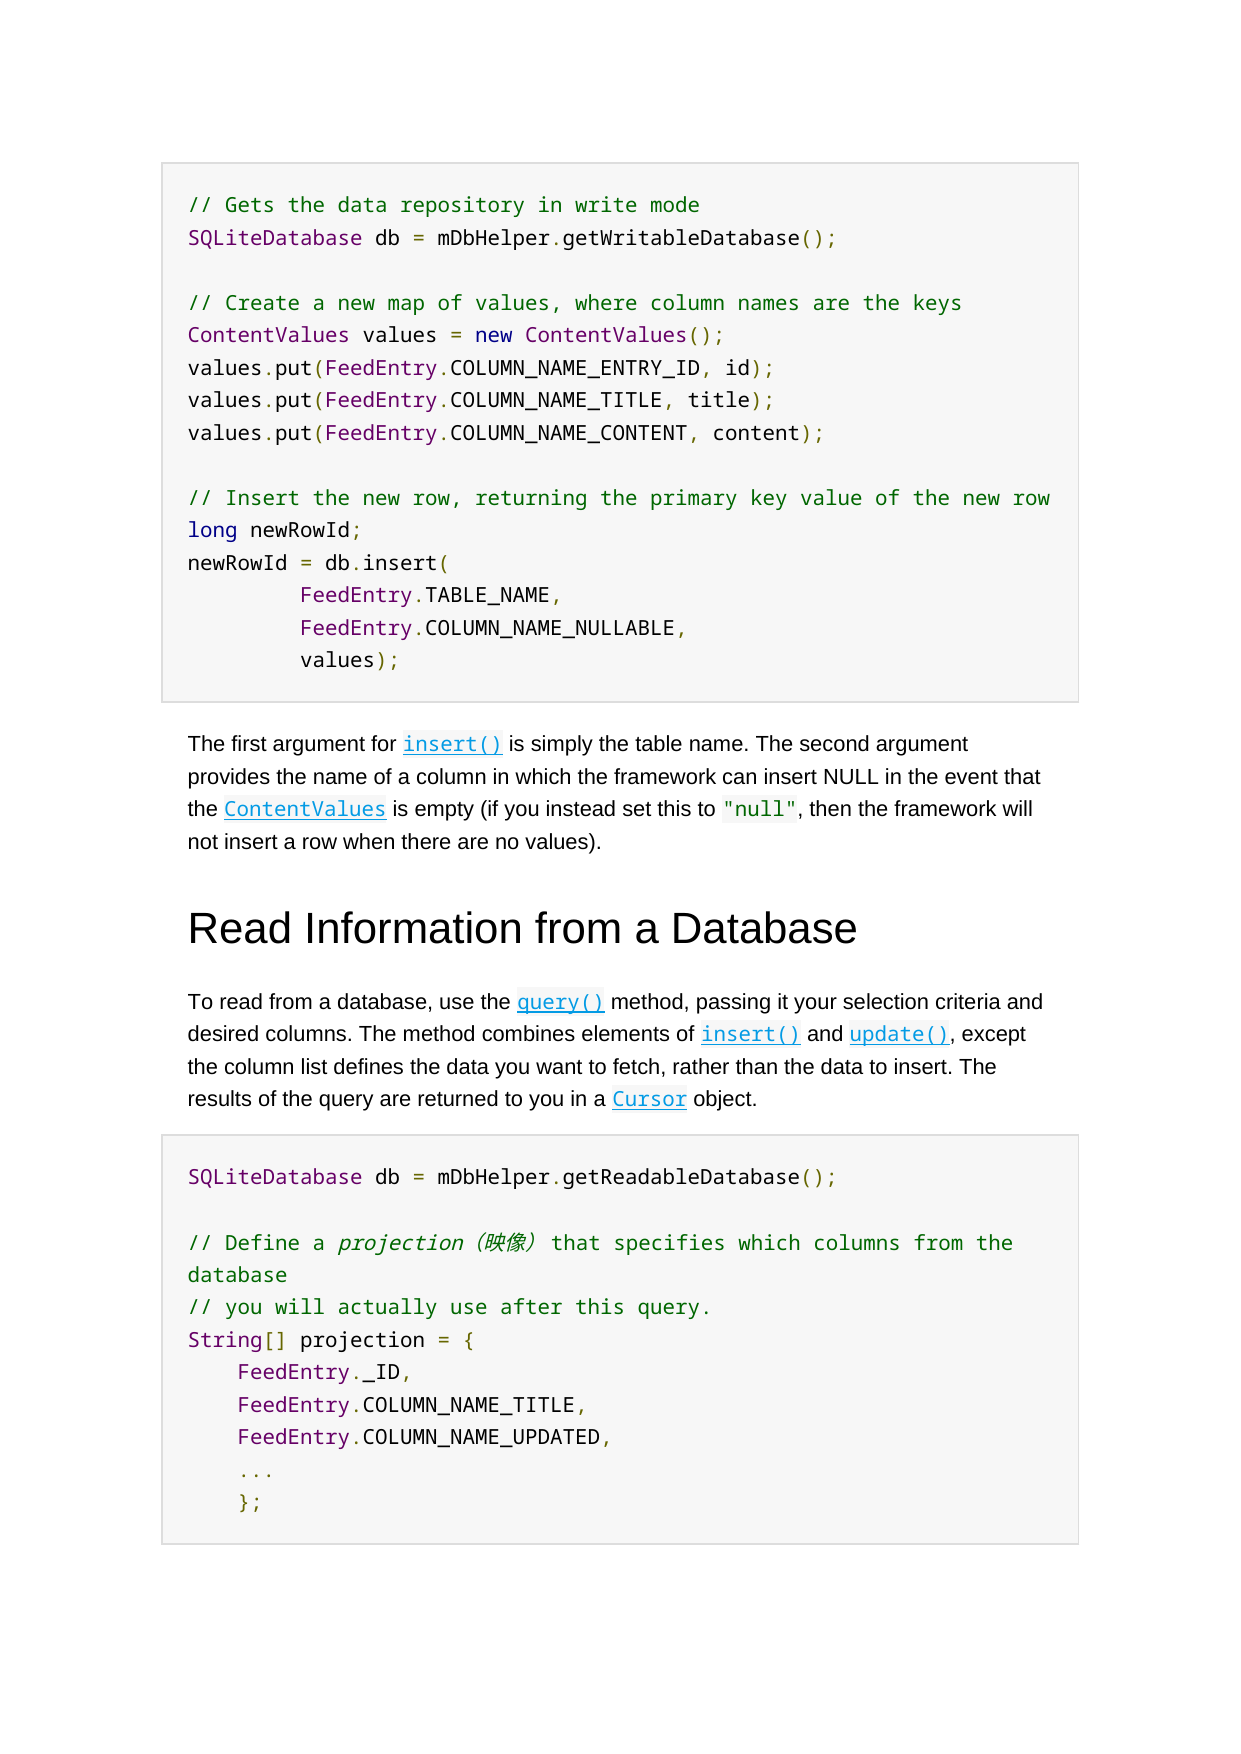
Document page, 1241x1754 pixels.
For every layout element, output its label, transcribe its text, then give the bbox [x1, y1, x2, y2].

text To read from a database, use the query() method, passing it your selection criteria and desired columns. The method combines elements of insert() and update(), except the column list defines the data you want to fetch, rather than the data to insert. The results of the query are returned to you in a Cursor object. [187, 985, 1053, 1115]
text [163, 1136, 1078, 1543]
subtitle Read Information from a Database [187, 895, 1053, 960]
text // Gets the data repository in write mode SQLiteDatabase db = mDbHelper.getWritableDatabase(); // Create a new map of values, where column names are the keys ContentValues values = new ContentValues(); values.put(FeedEntry.COLUMN_NAME_ENTRY_ID, id); values.put(FeedEntry.COLUMN_NAME_TITLE, title); values.put(FeedEntry.COLUMN_NAME_CONTENT, content); // Insert the new row, returning the primary key value of the new row long newRowId; newRowId = db.insert( FeedEntry.TABLE_NAME, FeedEntry.COLUMN_NAME_NULLABLE, values); [163, 164, 1078, 701]
text The first argument for insert() is simply the table name. The second argument provides the name of a column in which the framework can insert NULL in the event that the ContentValues is empty (if you instead set this to "null", then the framework will not insert a row when there are no values). [187, 728, 1053, 858]
